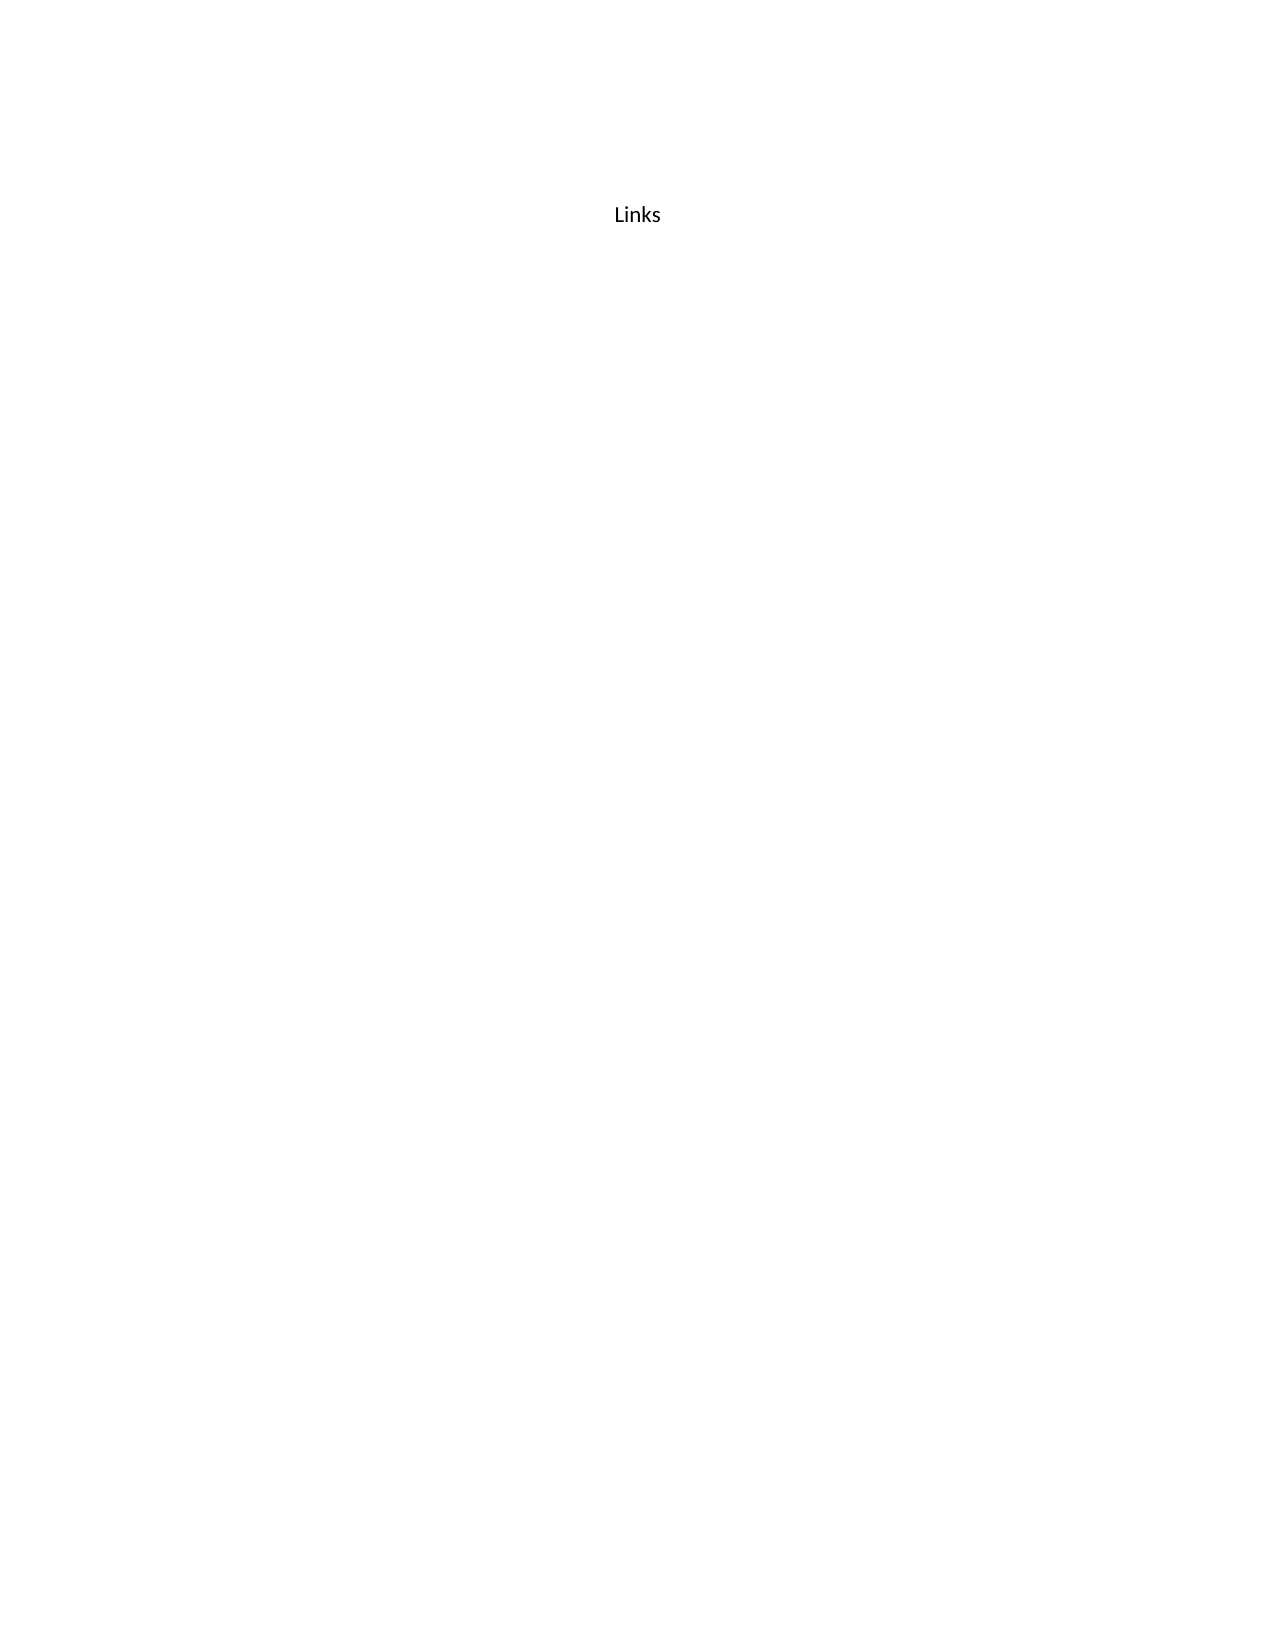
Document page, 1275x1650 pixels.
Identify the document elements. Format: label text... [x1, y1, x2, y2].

subtitle Links [150, 200, 1125, 228]
